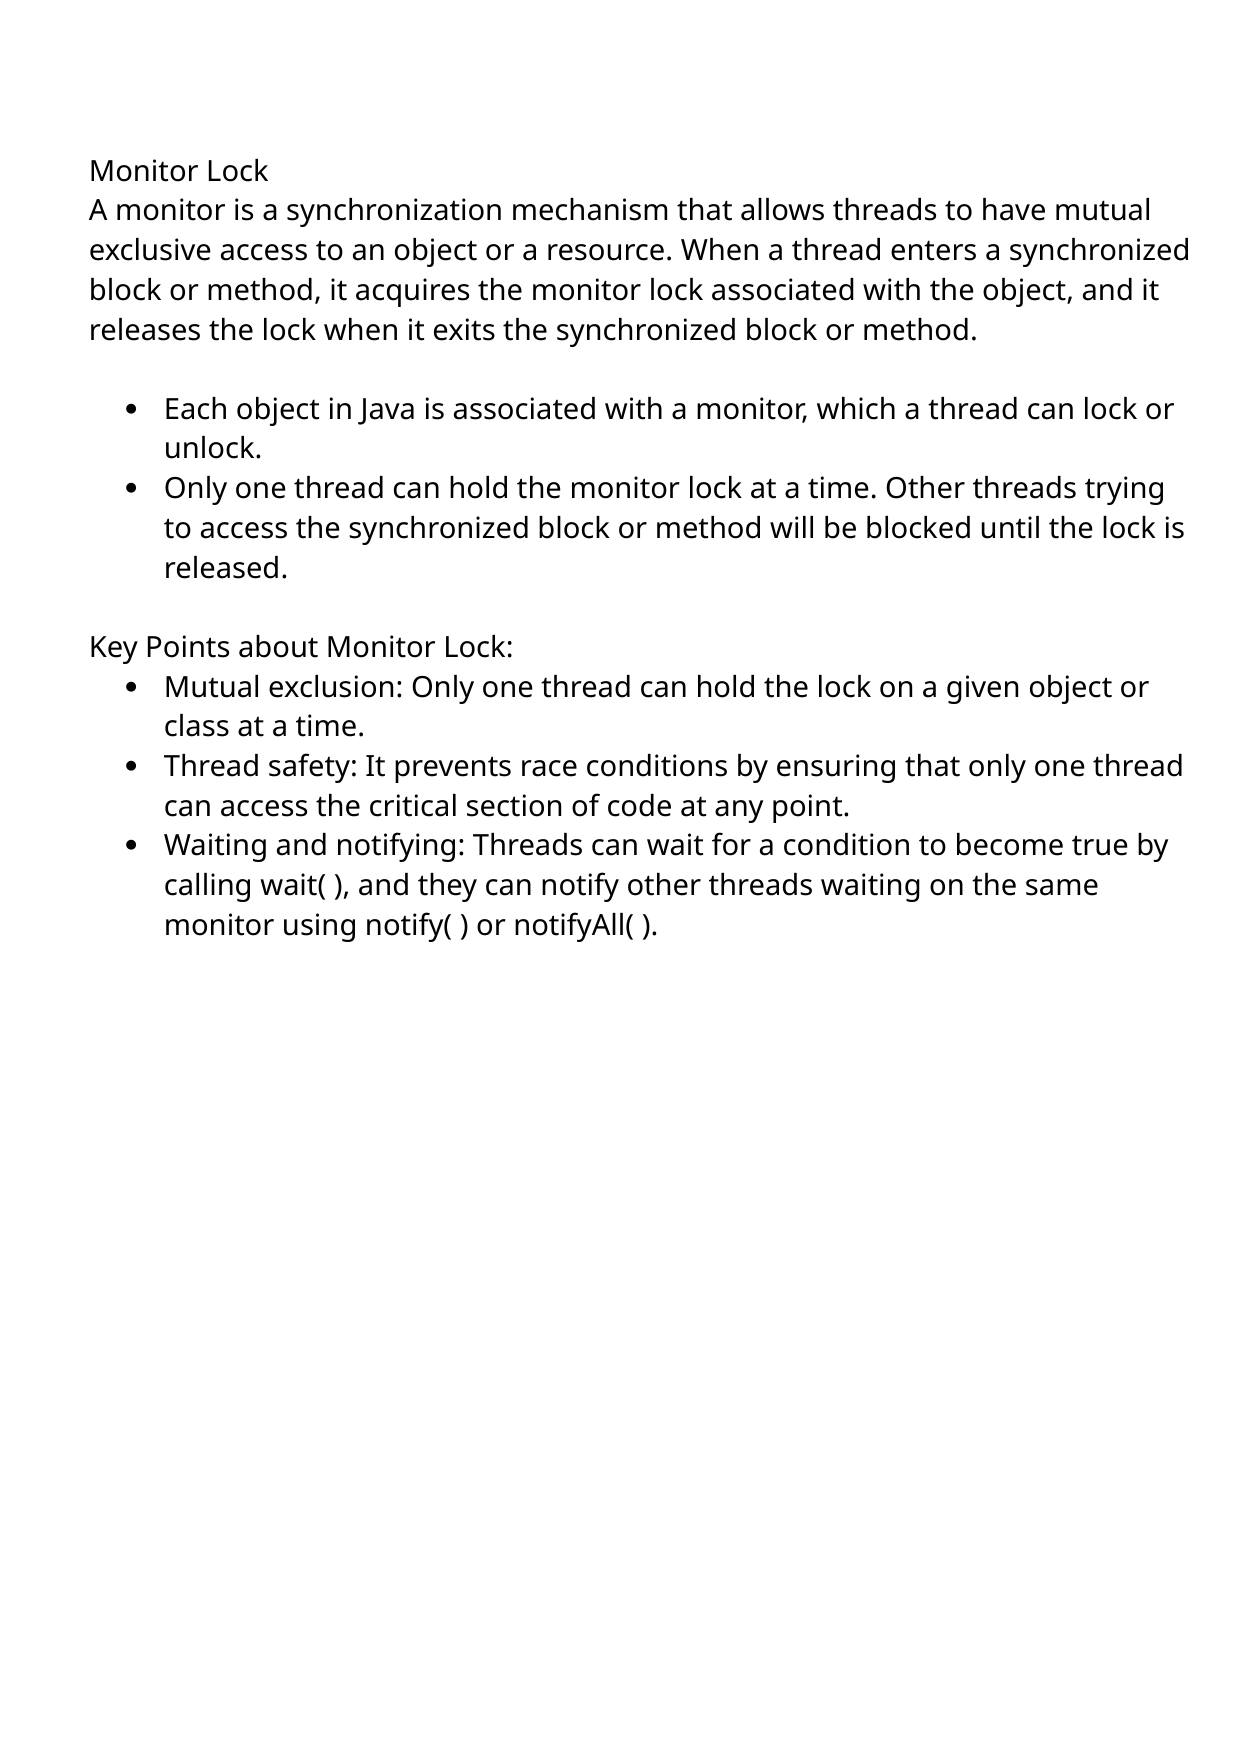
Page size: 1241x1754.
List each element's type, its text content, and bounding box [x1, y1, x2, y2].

list Only one thread can hold the monitor lock at a time. Other threads trying to access the synchronized block or method will be blocked until the lock is released. [126, 467, 1196, 587]
list Mutual exclusion: Only one thread can hold the lock on a given object or class at a time. [126, 666, 1196, 745]
list Waiting and notifying: Threads can wait for a condition to become true by calling wait( ), and they can notify other threads waiting on the same monitor using notify( ) or notifyAll( ). [126, 825, 1196, 944]
text Monitor Lock [89, 150, 1196, 190]
text Key Points about Monitor Lock: [89, 626, 1196, 666]
list Thread safety: It prevents race conditions by ensuring that only one thread can access the critical section of code at any point. [126, 745, 1196, 825]
list Each object in Java is associated with a monitor, which a thread can lock or unlock. [126, 388, 1196, 467]
text A monitor is a synchronization mechanism that allows threads to have mutual exclusive access to an object or a resource. When a thread enters a synchronized block or method, it acquires the monitor lock associated with the object, and it releases the lock when it exits the synchronized block or method. [89, 190, 1196, 348]
